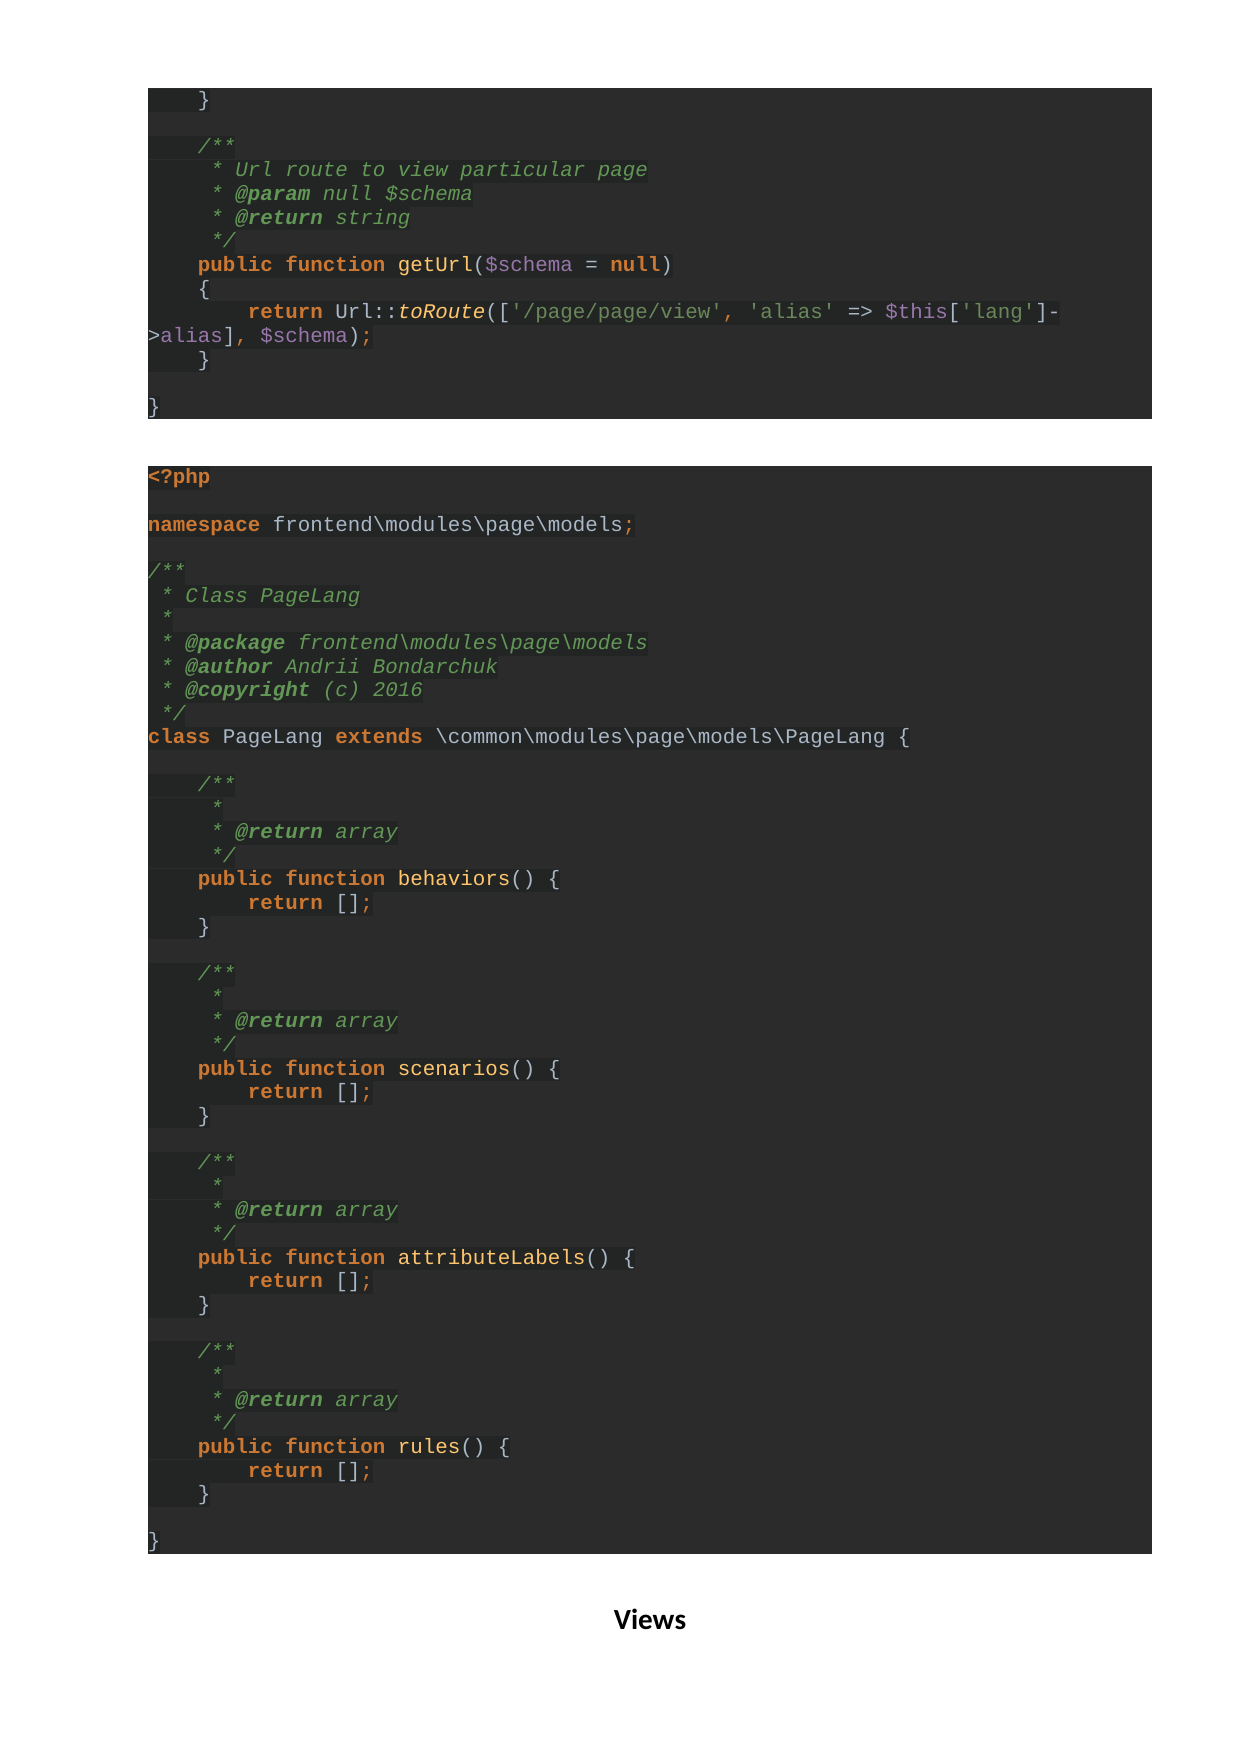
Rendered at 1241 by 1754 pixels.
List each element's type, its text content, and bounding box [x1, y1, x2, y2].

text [148, 88, 1152, 419]
text Views [148, 1601, 1152, 1637]
text <?php namespace frontend\modules\page\models; /** * Class PageLang * * @package frontend\modules\page\models * @author Andrii Bondarchuk * @copyright (c) 2016 */ class PageLang extends \common\modules\page\models\PageLang { /** * * @return array */ public function behaviors() { return []; } /** * * @return array */ public function scenarios() { return []; } /** * * @return array */ public function attributeLabels() { return []; } /** * * @return array */ public function rules() { return []; } } [148, 466, 1152, 1554]
